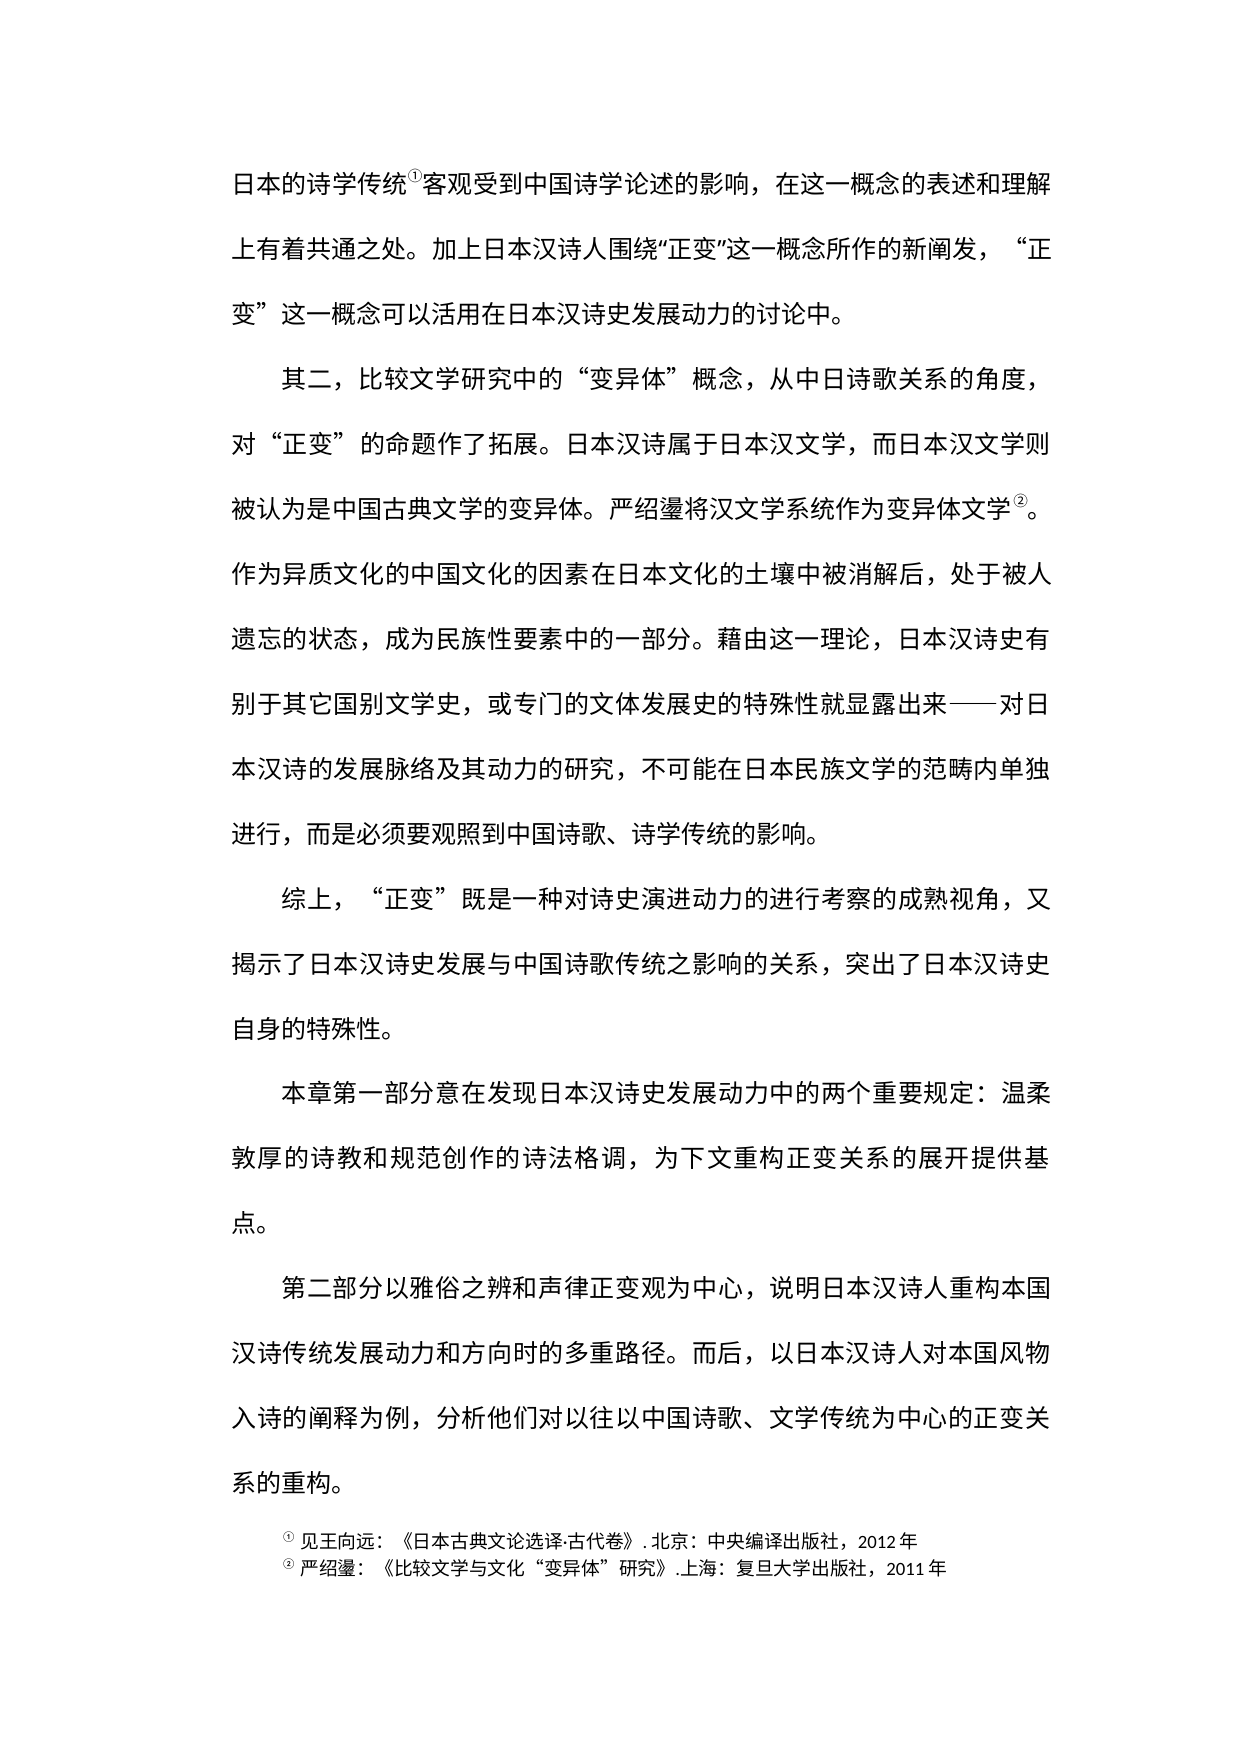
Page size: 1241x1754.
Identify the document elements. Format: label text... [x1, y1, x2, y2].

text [231, 150, 1053, 345]
text 第二部分以雅俗之辨和声律正变观为中心，说明日本汉诗人重构本国汉诗传统发展动力和方向时的多重路径。而后，以日本汉诗人对本国风物入诗的阐释为例，分析他们对以往以中国诗歌、文学传统为中心的正变关系的重构。 [231, 1255, 1053, 1515]
text 综上，“正变”既是一种对诗史演进动力的进行考察的成熟视角，又揭示了日本汉诗史发展与中国诗歌传统之影响的关系，突出了日本汉诗史自身的特殊性。 [231, 865, 1053, 1060]
text 其二，比较文学研究中的“变异体”概念，从中日诗歌关系的角度，对“正变”的命题作了拓展。日本汉诗属于日本汉文学，而日本汉文学则被认为是中国古典文学的变异体。严绍璗将汉文学系统作为变异体文学。作为异质文化的中国文化的因素在日本文化的土壤中被消解后，处于被人遗忘的状态，成为民族性要素中的一部分。藉由这一理论，日本汉诗史有别于其它国别文学史，或专门的文体发展史的特殊性就显露出来——对日本汉诗的发展脉络及其动力的研究，不可能在日本民族文学的范畴内单独进行，而是必须要观照到中国诗歌、诗学传统的影响。 [231, 345, 1053, 865]
text 本章第一部分意在发现日本汉诗史发展动力中的两个重要规定：温柔敦厚的诗教和规范创作的诗法格调，为下文重构正变关系的展开提供基点。 [231, 1060, 1053, 1255]
